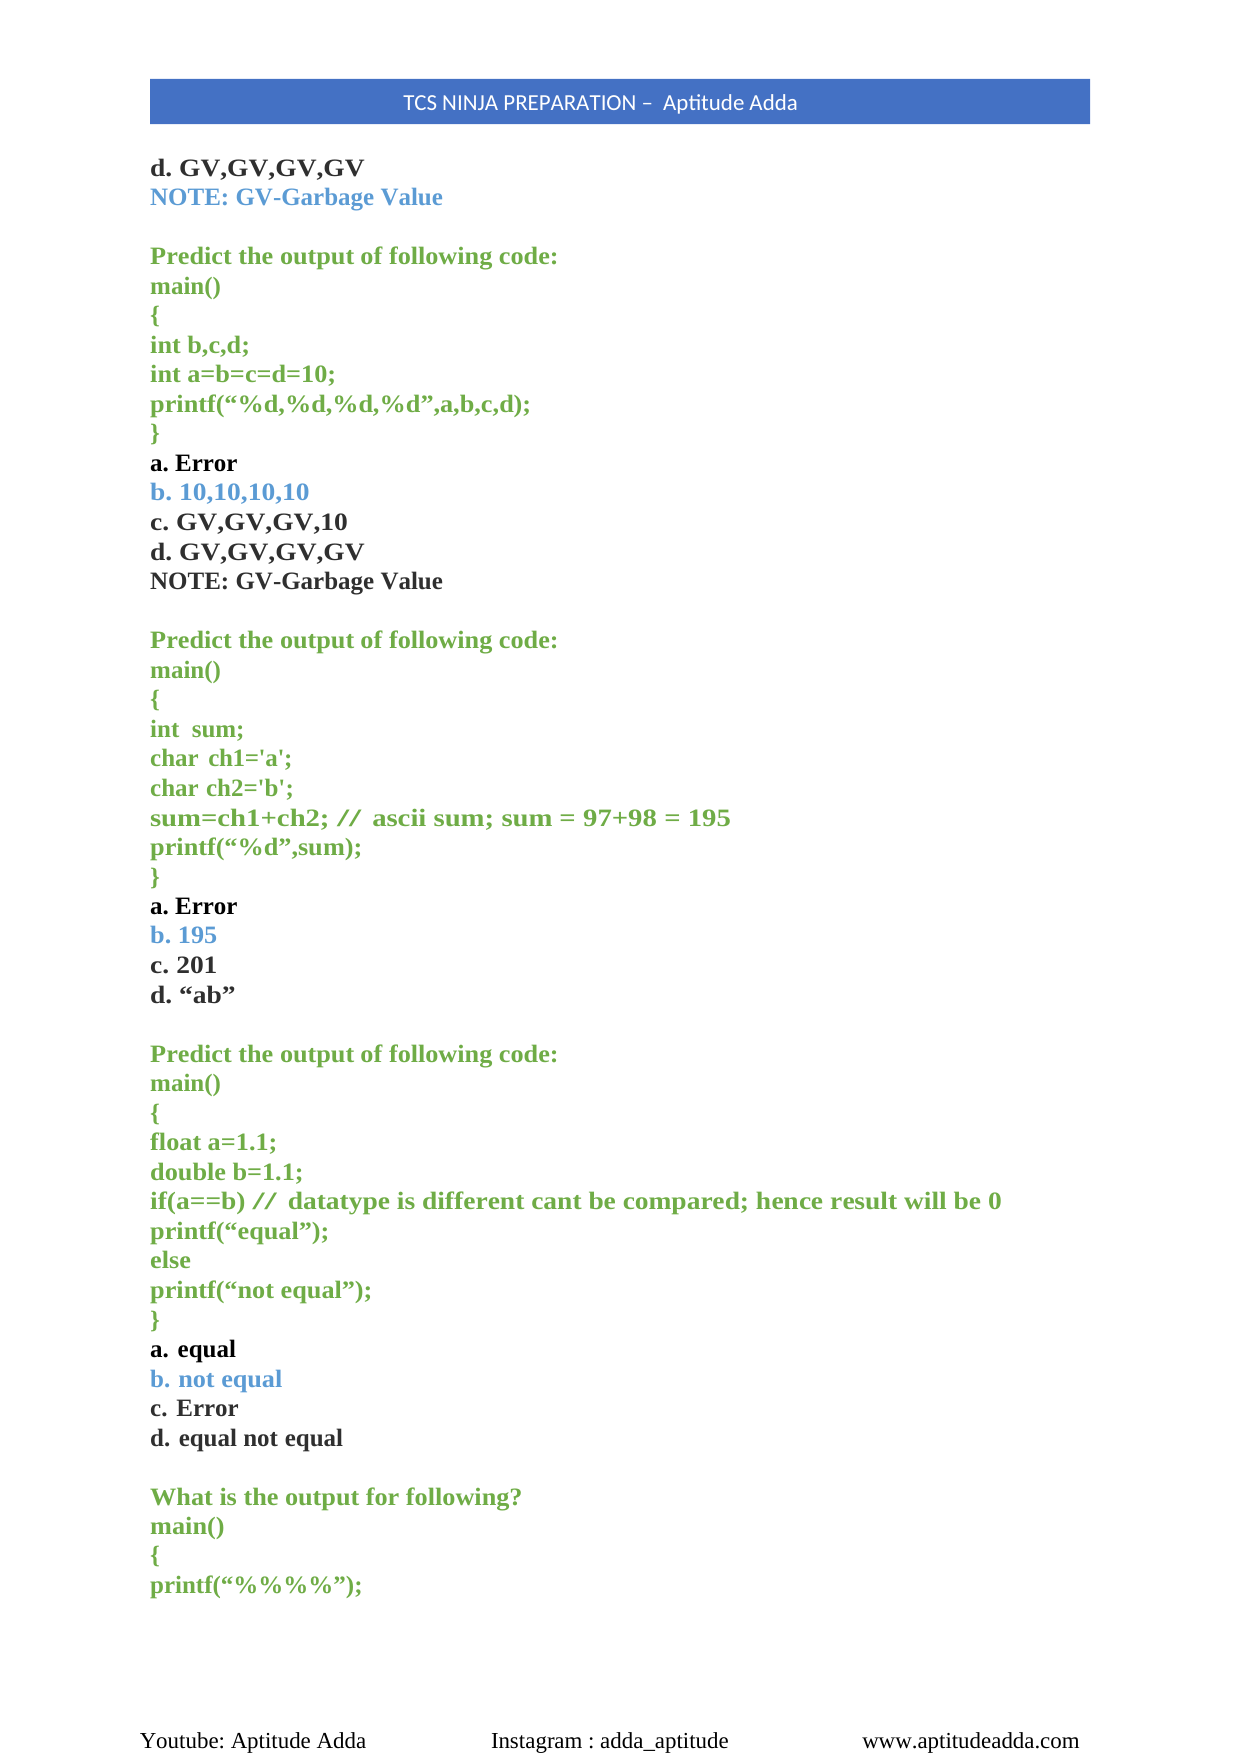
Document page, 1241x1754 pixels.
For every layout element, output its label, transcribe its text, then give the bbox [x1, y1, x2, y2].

text int a=b=c=d=10; [150, 359, 1094, 388]
text { [150, 684, 1094, 713]
text Predict the output of following code: [150, 1039, 1094, 1067]
text float a=1.1; double b=1.1; [150, 1127, 328, 1186]
text d. “ab” [150, 980, 1094, 1008]
text sum=ch1+ch2; // ascii sum; sum = 97+98 = 195 [150, 803, 1094, 831]
text NOTE: GV-Garbage Value [150, 182, 1094, 211]
text printf(“not equal”); [150, 1275, 1094, 1304]
text printf(“equal”); [150, 1216, 1094, 1245]
text printf(“%%%%”); [150, 1571, 1094, 1599]
text int sum; char ch1='a'; [150, 714, 294, 772]
text b. 10,10,10,10 [150, 477, 1094, 506]
text main() [150, 271, 1094, 299]
text int b,c,d; [150, 330, 1094, 359]
list equal not equal [150, 1423, 1094, 1452]
text Predict the output of following code: [150, 241, 1094, 270]
text a. Error [150, 448, 1094, 477]
text c. GV,GV,GV,10 [150, 507, 1094, 536]
text b. 195 [150, 921, 1094, 949]
text printf(“%d”,sum); [150, 832, 1094, 861]
text if(a==b) // datatype is different cant be compared; hence result will be 0 [150, 1187, 1094, 1215]
text printf(“%d,%d,%d,%d”,a,b,c,d); [150, 389, 1094, 418]
text char ch2='b'; [150, 773, 1094, 802]
text What is the output for following? main() [150, 1482, 524, 1540]
text d. GV,GV,GV,GV [150, 537, 1094, 566]
text } [150, 862, 1094, 890]
list not equal [150, 1364, 1094, 1392]
list Error [150, 1393, 1094, 1422]
text main() [150, 655, 1094, 684]
text { [150, 1541, 1094, 1569]
text { [150, 301, 1094, 329]
text else [150, 1245, 1094, 1274]
list equal [150, 1334, 1094, 1363]
text a. Error [150, 891, 1094, 920]
text Predict the output of following code: [150, 625, 1094, 654]
text } [150, 1305, 1094, 1333]
text NOTE: GV-Garbage Value [150, 566, 1094, 595]
text c. 201 [150, 950, 1094, 979]
text } [150, 418, 1094, 447]
text main() [150, 1068, 1094, 1097]
text { [150, 1098, 1094, 1127]
text d. GV,GV,GV,GV [150, 153, 1094, 181]
